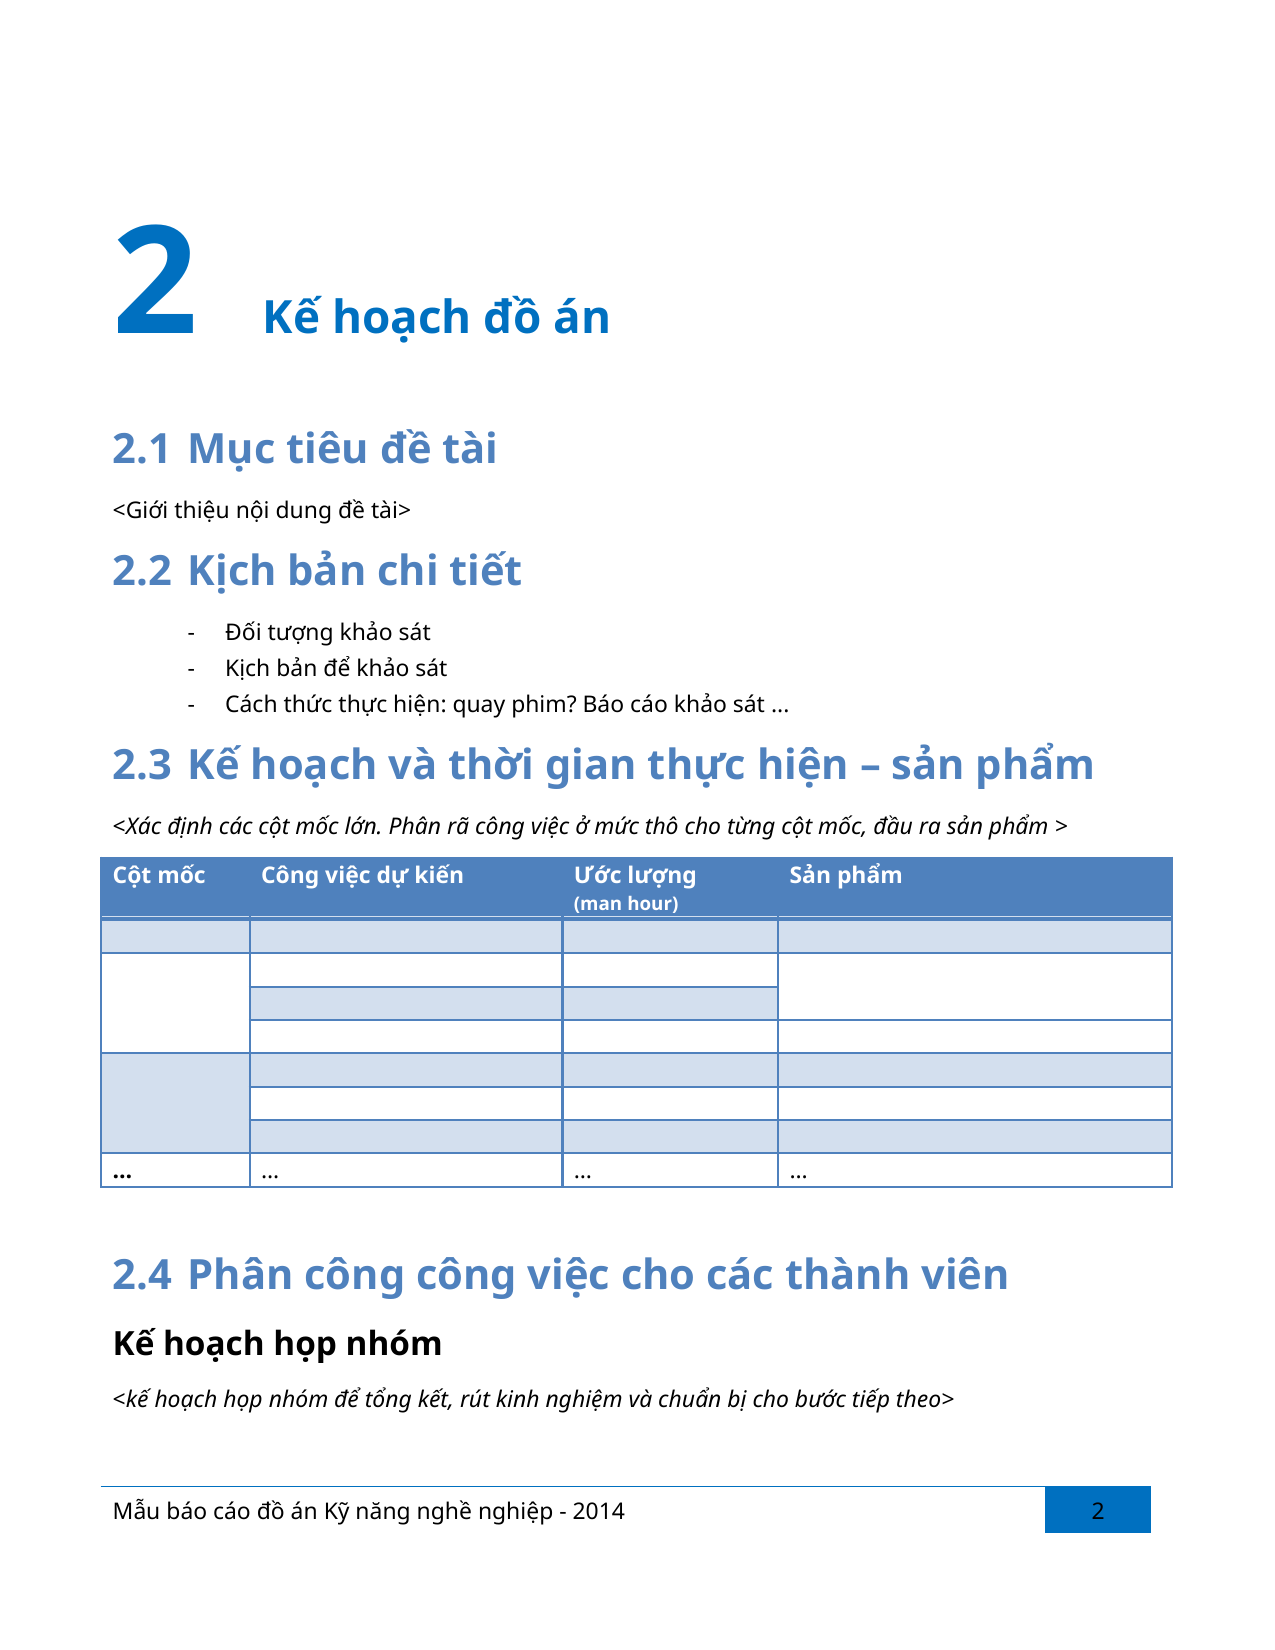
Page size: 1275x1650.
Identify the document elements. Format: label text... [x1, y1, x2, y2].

table_cell [102, 954, 249, 1052]
table_cell [564, 954, 777, 986]
list Kịch bản để khảo sát [187, 652, 1162, 683]
table_header Sản phẩm [779, 859, 1171, 916]
text <Xác định các cột mốc lớn. Phân rã công việc ở mức thô cho từng cột mốc, đầu ra sản phẩm > [112, 810, 1162, 841]
table_cell … [779, 1154, 1171, 1186]
table_cell [564, 1088, 777, 1119]
subtitle Kế hoạch đồ án [112, 173, 1162, 378]
subtitle Kịch bản chi tiết [112, 541, 1162, 597]
table_cell … [564, 1154, 777, 1186]
text <kế hoạch họp nhóm để tổng kết, rút kinh nghiệm và chuẩn bị cho bước tiếp theo> [112, 1383, 1162, 1414]
table_cell [251, 954, 561, 986]
table_cell [251, 1021, 561, 1052]
table_cell [779, 1054, 1171, 1086]
table_cell [251, 988, 561, 1019]
table_header Ước lượng (man hour) [564, 859, 777, 916]
table_header Công việc dự kiến [251, 859, 561, 916]
table_cell [251, 1088, 561, 1119]
table_cell [251, 921, 561, 952]
table_cell … [251, 1154, 561, 1186]
table_cell [102, 1054, 249, 1152]
table_cell [564, 1054, 777, 1086]
table_cell [779, 954, 1171, 1019]
subtitle Phân công công việc cho các thành viên [112, 1244, 1162, 1301]
table_cell [779, 1121, 1171, 1152]
text <Giới thiệu nội dung đề tài> [112, 494, 1162, 526]
table_cell [779, 1088, 1171, 1119]
table_cell [251, 1054, 561, 1086]
table_cell [779, 921, 1171, 952]
subtitle Kế hoạch họp nhóm [112, 1320, 1162, 1366]
table_cell [564, 921, 777, 952]
subtitle Mục tiêu đề tài [112, 419, 1162, 476]
table_cell [251, 1121, 561, 1152]
table_cell [564, 988, 777, 1019]
table_cell [564, 1121, 777, 1152]
subtitle Kế hoạch và thời gian thực hiện – sản phẩm [112, 734, 1162, 791]
list Đối tượng khảo sát [187, 616, 1162, 648]
table_cell … [102, 1154, 249, 1186]
table_cell [779, 1021, 1171, 1052]
table_header Cột mốc [102, 859, 249, 916]
list Cách thức thực hiện: quay phim? Báo cáo khảo sát ... [187, 688, 1162, 719]
table_cell [564, 1021, 777, 1052]
table_cell [102, 921, 249, 952]
